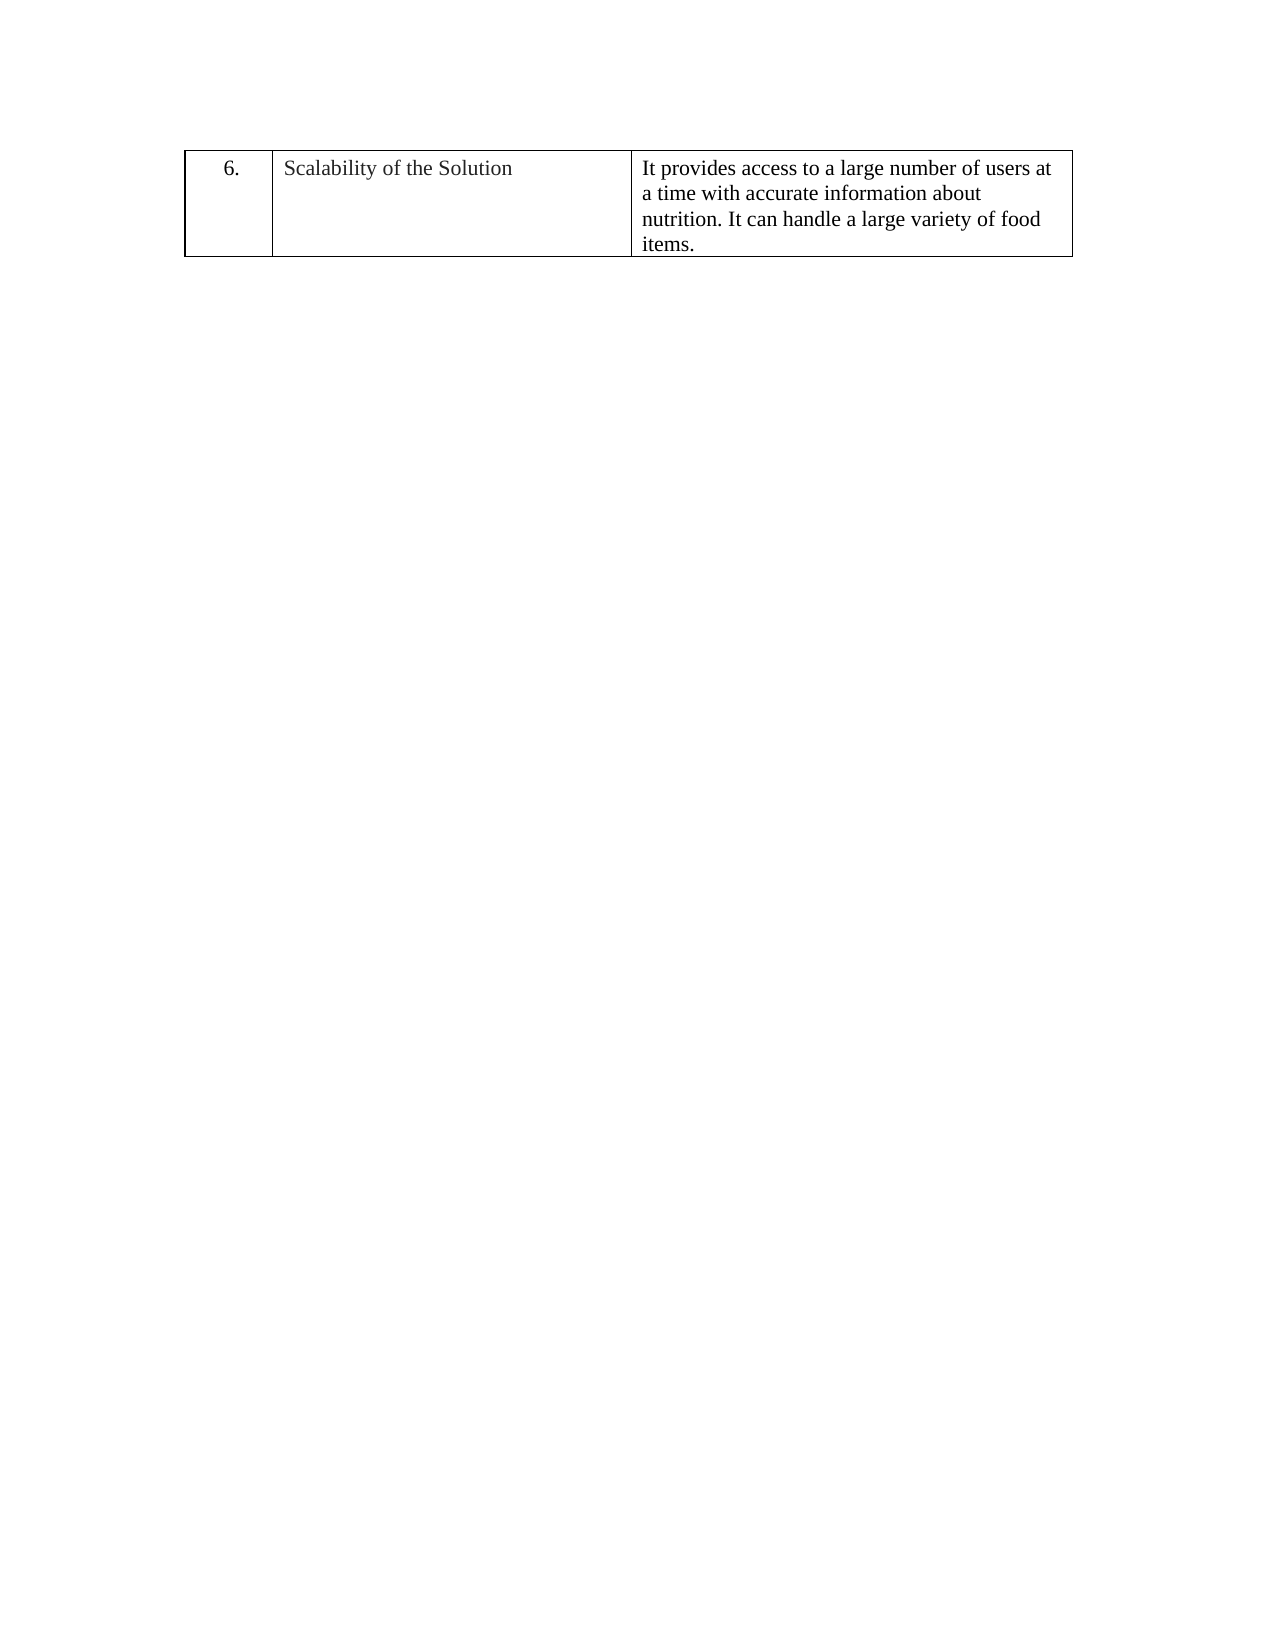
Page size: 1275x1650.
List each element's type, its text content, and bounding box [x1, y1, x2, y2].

table_cell Scalability of the Solution [273, 151, 631, 256]
table_cell It provides access to a large number of users at a time with accurate information about nutrition. It can handle a large variety of food items. [632, 151, 1072, 256]
table_cell 6. [186, 151, 272, 256]
